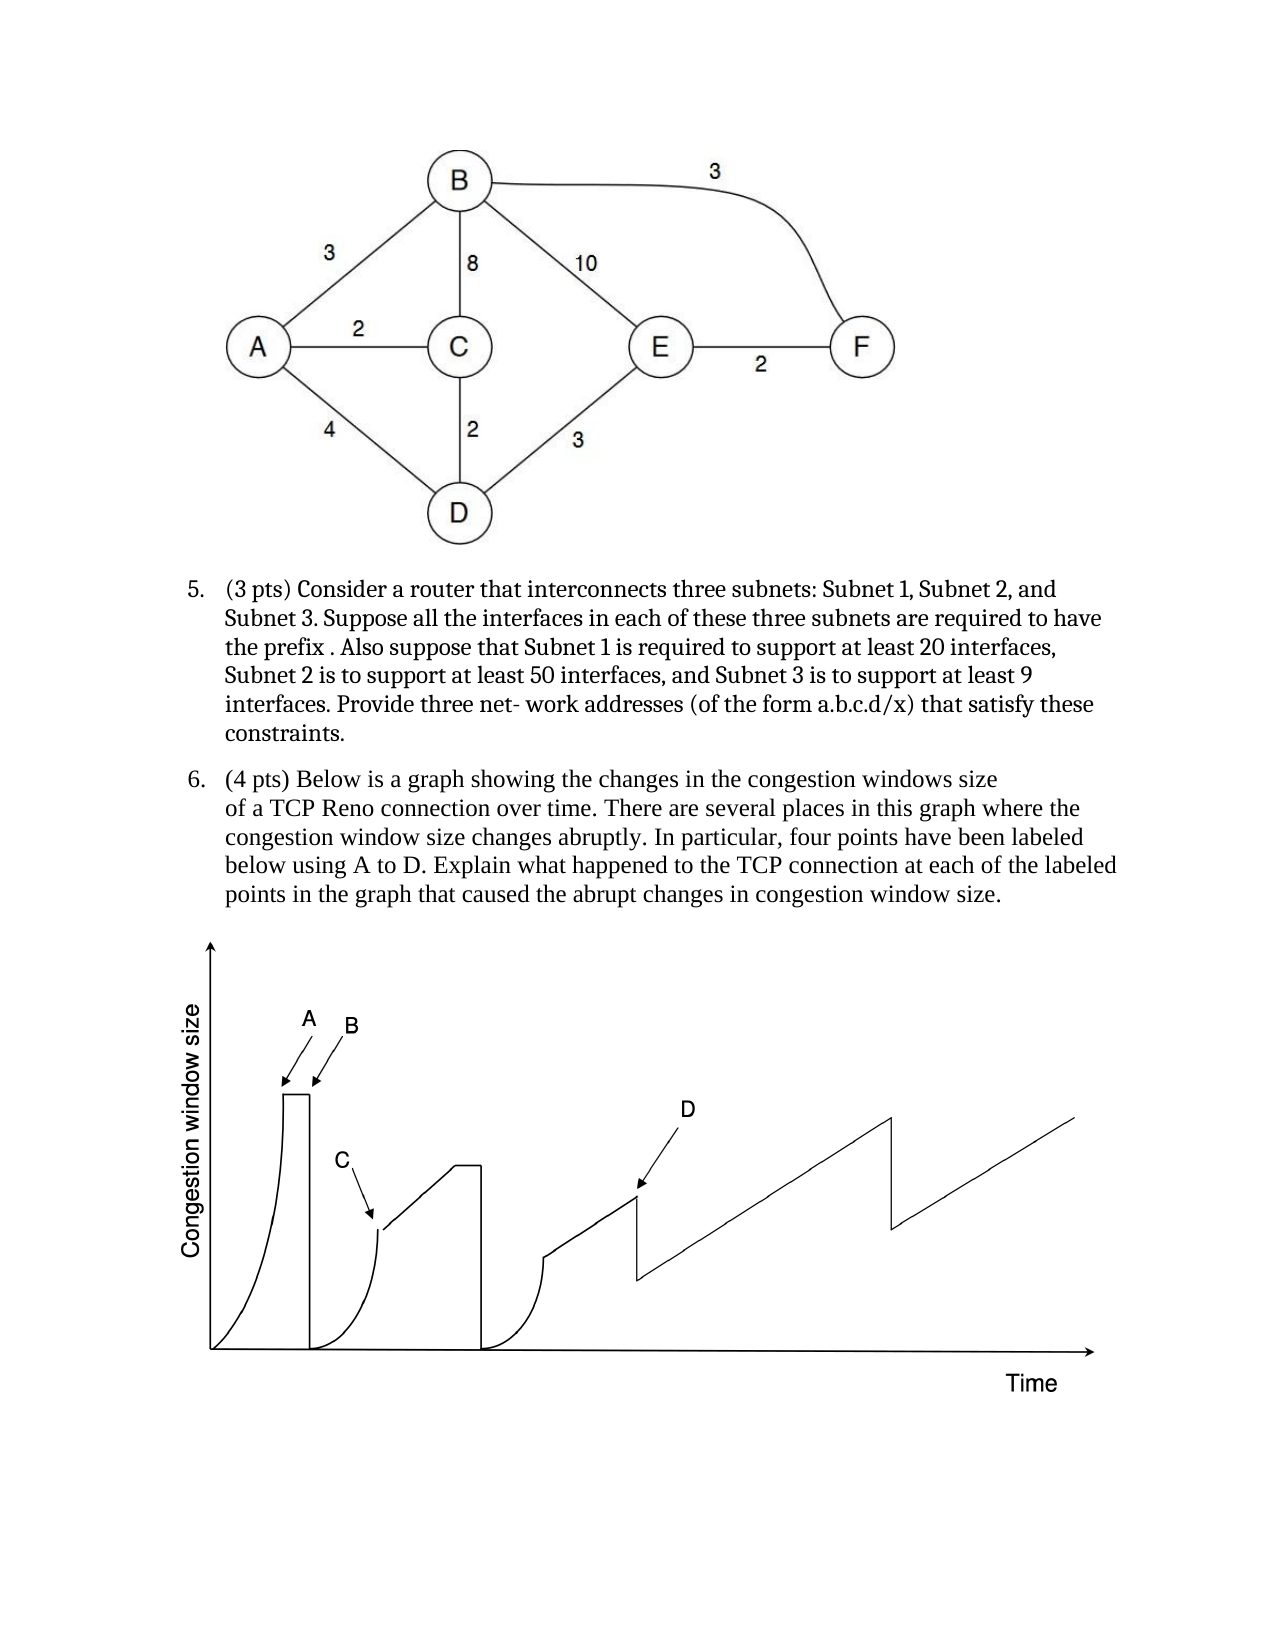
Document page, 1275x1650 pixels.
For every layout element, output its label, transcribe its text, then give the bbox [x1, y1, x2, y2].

list (4 pts) Below is a graph showing the changes in the congestion windows size of a TCP Reno connection over time. There are several places in this graph where the congestion window size changes abruptly. In particular, four points have been labeled below using A to D. Explain what happened to the TCP connection at each of the labeled points in the graph that caused the abrupt changes in congestion window size. [187, 764, 1125, 908]
picture [150, 924, 1125, 1414]
list (3 pts) Consider a router that interconnects three subnets: Subnet 1, Subnet 2, and Subnet 3. Suppose all the interfaces in each of these three subnets are required to have the prefix . Also suppose that Subnet 1 is required to support at least 20 interfaces, Subnet 2 is to support at least 50 interfaces, and Subnet 3 is to support at least 9 interfaces. Provide three net- work addresses (of the form a.b.c.d/x) that satisfy these constraints. [187, 575, 1125, 747]
picture [225, 150, 896, 545]
